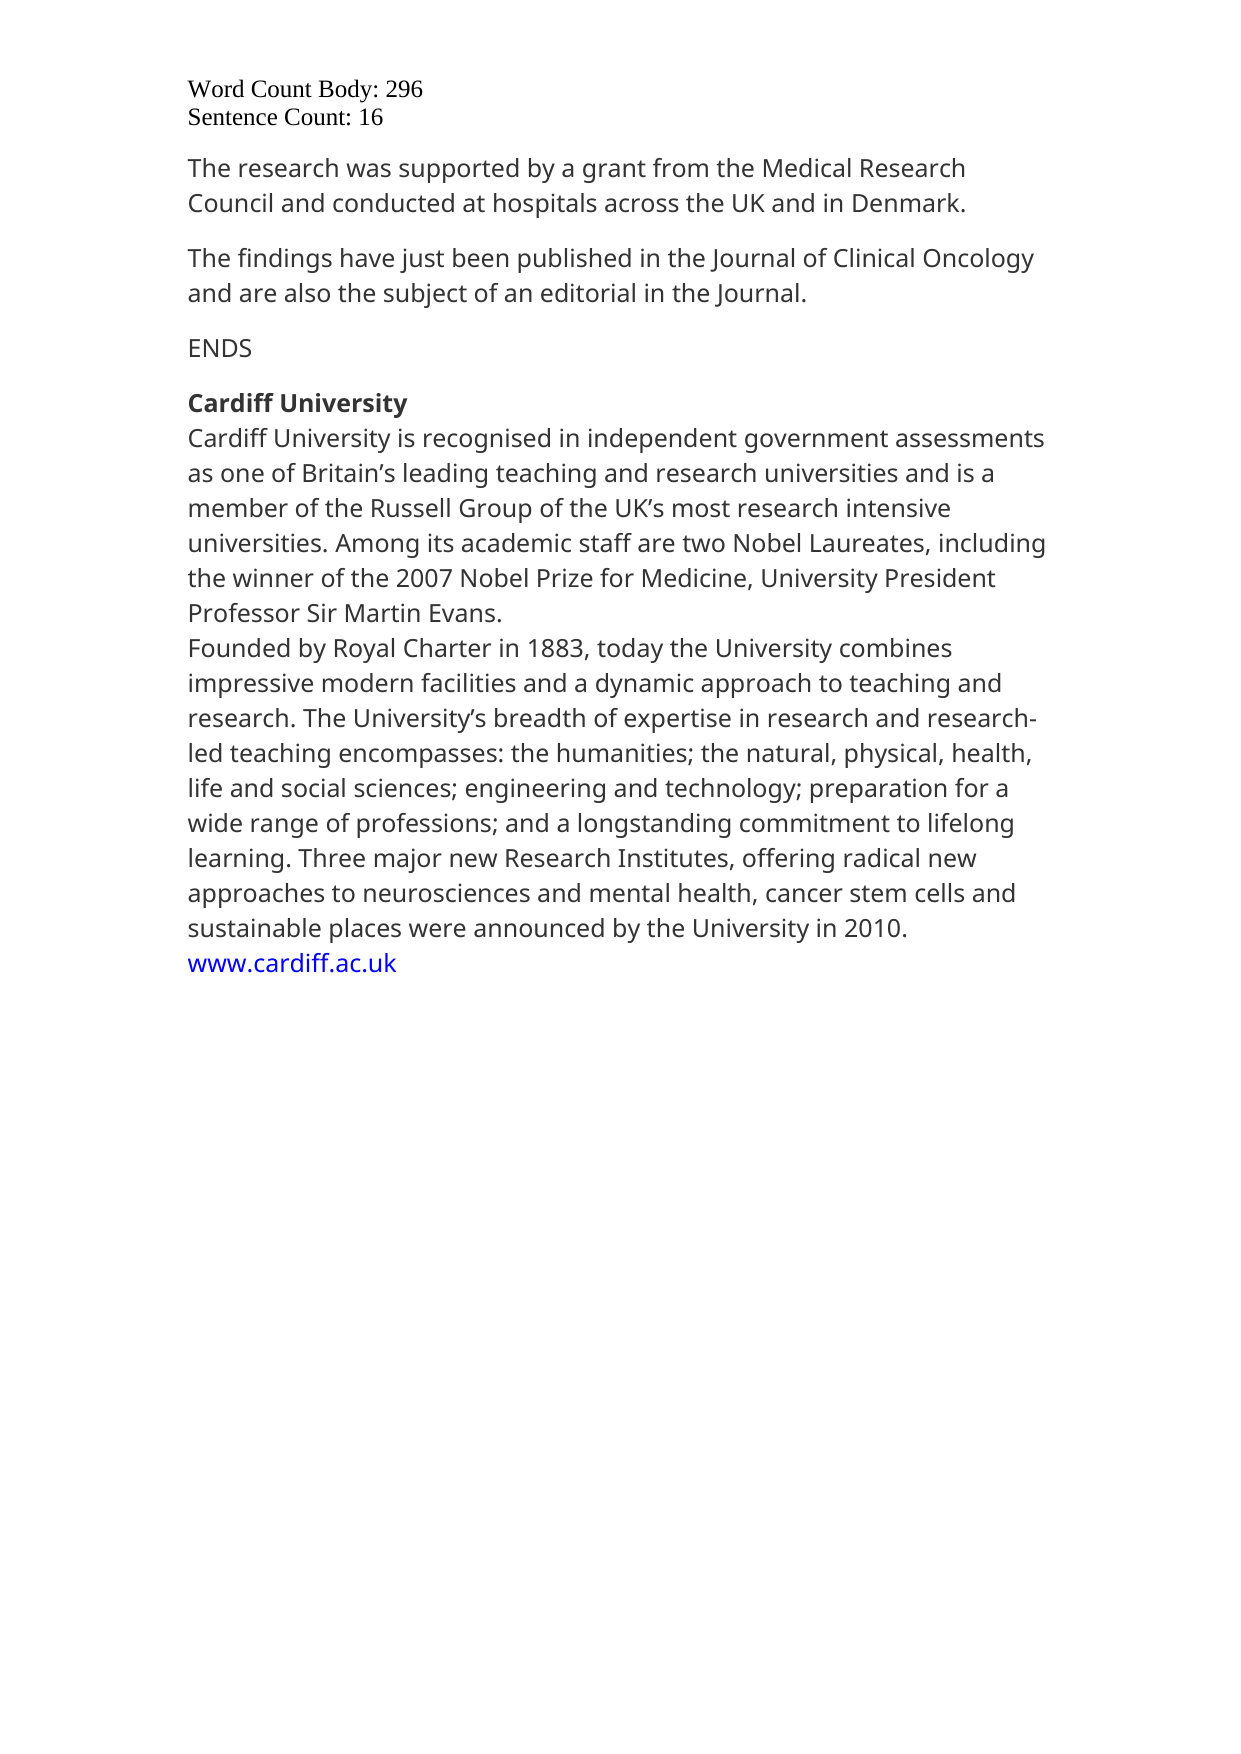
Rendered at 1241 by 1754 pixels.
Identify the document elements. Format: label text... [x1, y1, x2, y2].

text The findings have just been published in the Journal of Clinical Oncology and are also the subject of an editorial in the Journal. [187, 240, 1053, 310]
text ENDS [187, 330, 1053, 365]
text The research was supported by a grant from the Medical Research Council and conducted at hospitals across the UK and in Denmark. [187, 150, 1053, 220]
text Cardiff University Cardiff University is recognised in independent government assessments as one of Britain’s leading teaching and research universities and is a member of the Russell Group of the UK’s most research intensive universities. Among its academic staff are two Nobel Laureates, including the winner of the 2007 Nobel Prize for Medicine, University President Professor Sir Martin Evans. Founded by Royal Charter in 1883, today the University combines impressive modern facilities and a dynamic approach to teaching and research. The University’s breadth of expertise in research and research-led teaching encompasses: the humanities; the natural, physical, health, life and social sciences; engineering and technology; preparation for a wide range of professions; and a longstanding commitment to lifelong learning. Three major new Research Institutes, offering radical new approaches to neurosciences and mental health, cancer stem cells and sustainable places were announced by the University in 2010. www.cardiff.ac.uk [187, 385, 1053, 980]
